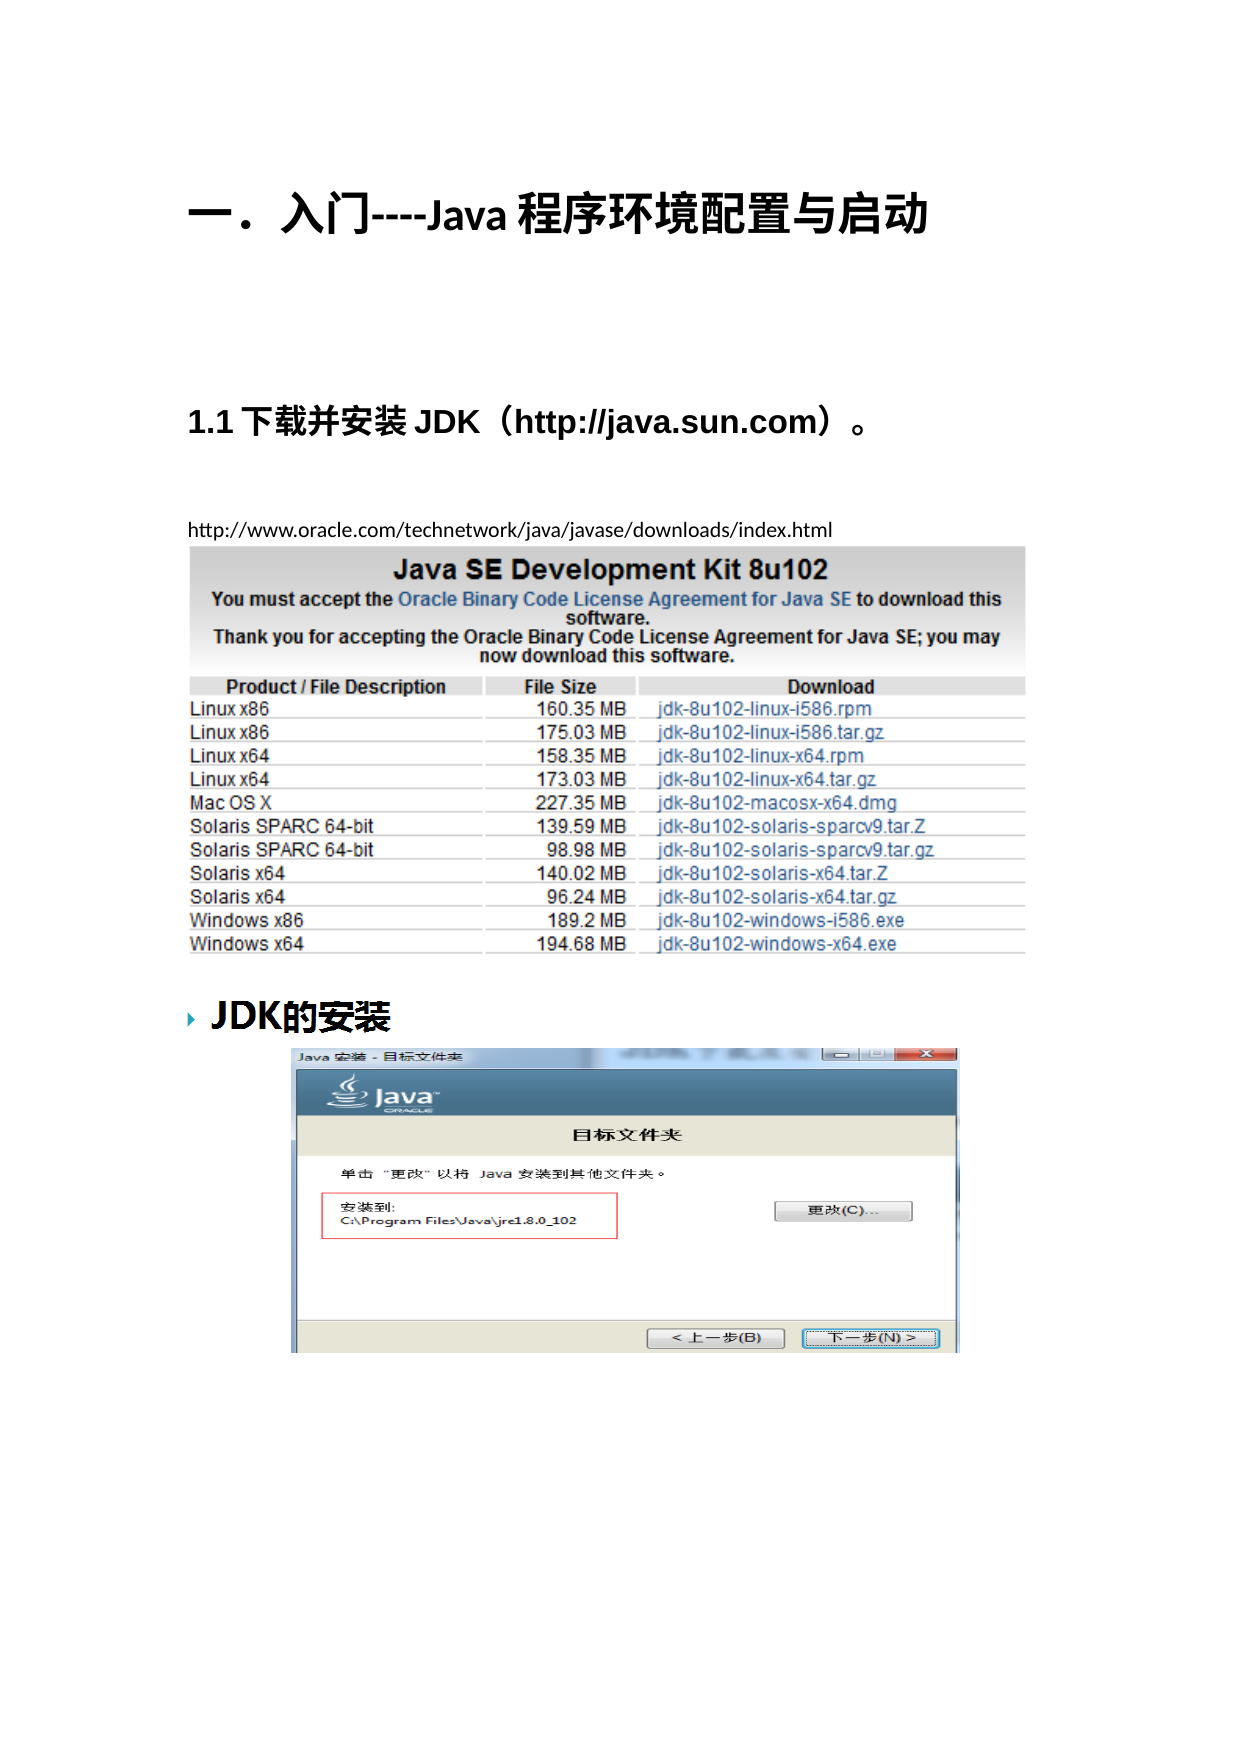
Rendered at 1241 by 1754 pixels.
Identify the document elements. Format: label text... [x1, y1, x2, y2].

text http://www.oracle.com/technetwork/java/javase/downloads/index.html [187, 513, 1053, 546]
picture [187, 546, 1035, 979]
picture [187, 1001, 1053, 1423]
subtitle 入门----Java程序环境配置与启动 [187, 162, 1053, 259]
subtitle 1.1下载并安装JDK（http://java.sun.com）。 [187, 387, 1053, 452]
